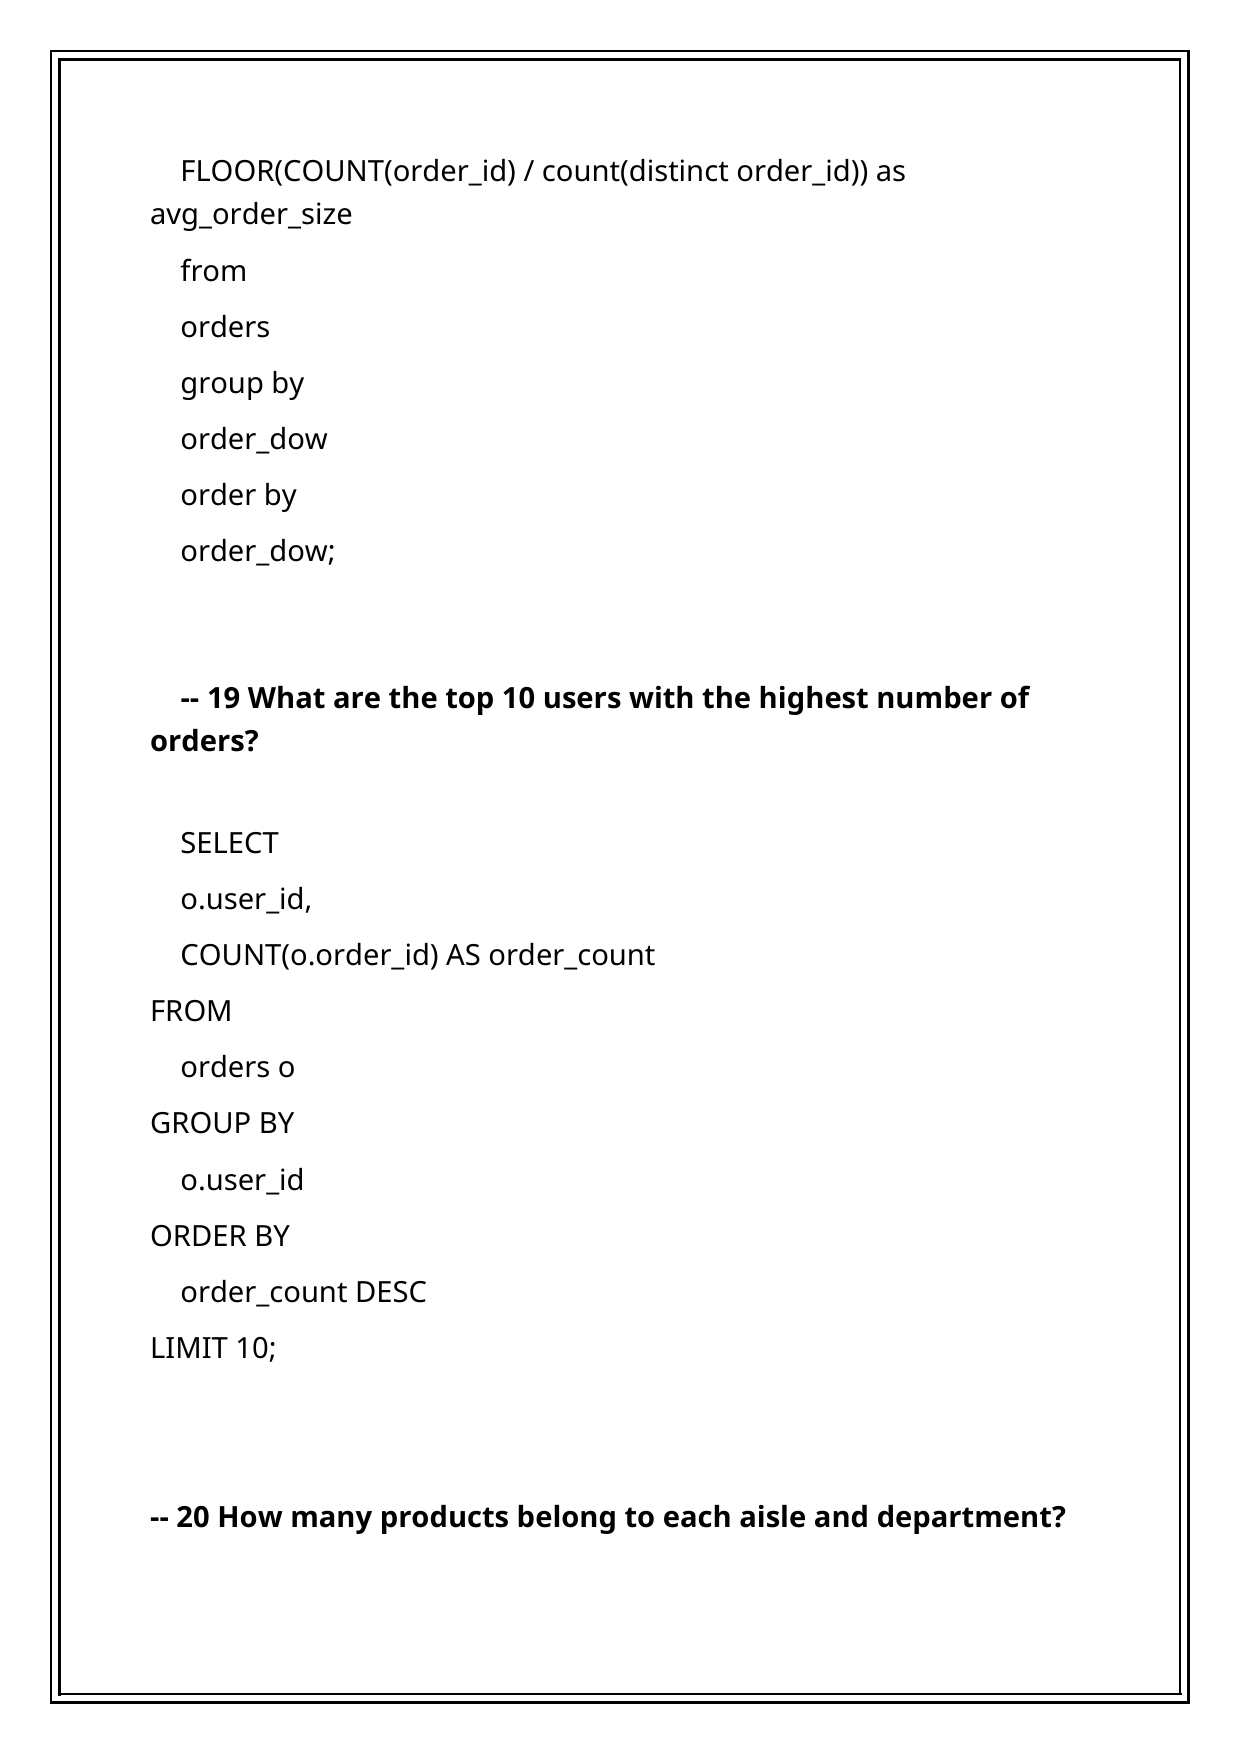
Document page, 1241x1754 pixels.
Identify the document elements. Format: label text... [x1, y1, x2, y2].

text o.user_id, [150, 878, 1090, 918]
text COUNT(o.order_id) AS order_count [150, 934, 1090, 974]
text -- 19 What are the top 10 users with the highest number of orders? [150, 677, 1090, 760]
text from [150, 250, 1090, 289]
text order_count DESC [150, 1271, 1090, 1311]
text orders [150, 306, 1090, 346]
text GROUP BY [150, 1103, 1090, 1142]
text FROM [150, 991, 1090, 1030]
text order_dow [150, 418, 1090, 458]
text ORDER BY [150, 1215, 1090, 1255]
text order by [150, 474, 1090, 514]
text FLOOR(COUNT(order_id) / count(distinct order_id)) as avg_order_size [150, 150, 1090, 233]
text o.user_id [150, 1159, 1090, 1199]
text group by [150, 362, 1090, 402]
text -- 20 How many products belong to each aisle and department? [150, 1496, 1090, 1536]
text LIMIT 10; [150, 1327, 1090, 1367]
text orders o [150, 1047, 1090, 1086]
text order_dow; [150, 531, 1090, 570]
text SELECT [150, 822, 1090, 862]
